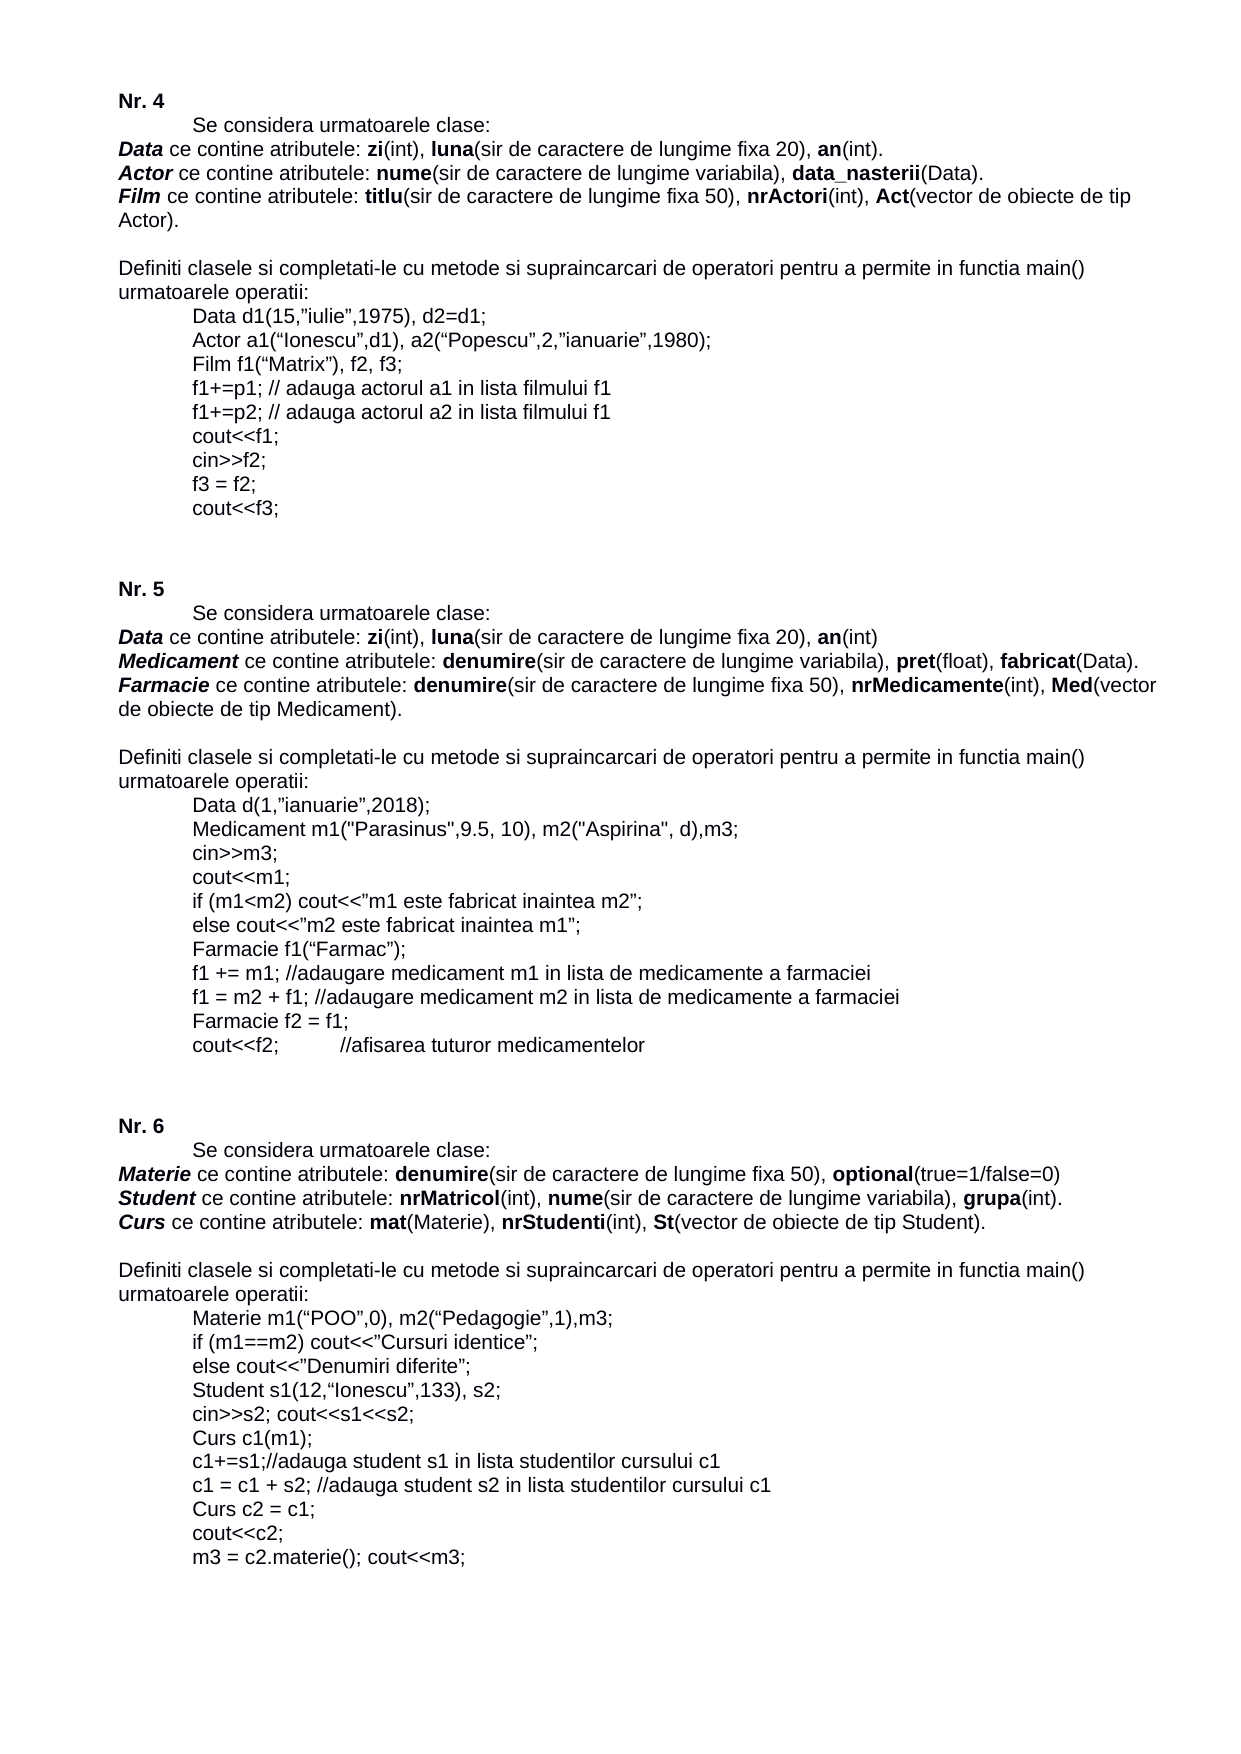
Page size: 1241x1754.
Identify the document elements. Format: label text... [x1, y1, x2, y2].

text Materie ce contine atributele: denumire(sir de caractere de lungime fixa 50), optional(true=1/false=0) [118, 1162, 1158, 1186]
text Data d1(15,”iulie”,1975), d2=d1; [192, 304, 1158, 328]
text Curs ce contine atributele: mat(Materie), nrStudenti(int), St(vector de obiecte de tip Student). [118, 1210, 1158, 1234]
text Data ce contine atributele: zi(int), luna(sir de caractere de lungime fixa 20), an(int) [118, 625, 1158, 649]
text Film f1(“Matrix”), f2, f3; [192, 352, 1158, 376]
text Se considera urmatoarele clase: [118, 601, 1158, 625]
text cout<<f2; //afisarea tuturor medicamentelor [192, 1032, 1158, 1056]
text Actor a1(“Ionescu”,d1), a2(“Popescu”,2,”ianuarie”,1980); [192, 328, 1158, 352]
text Student s1(12,“Ionescu”,133), s2; [192, 1377, 1158, 1401]
text Se considera urmatoarele clase: [118, 112, 1158, 136]
text f1+=p1; // adauga actorul a1 in lista filmului f1 [192, 376, 1158, 400]
text Farmacie f2 = f1; [192, 1008, 1158, 1032]
text Curs c1(m1); [192, 1425, 1158, 1449]
text cout<<f1; [192, 424, 1158, 448]
text Farmacie f1(“Farmac”); [192, 937, 1158, 961]
text Curs c2 = c1; [192, 1497, 1158, 1521]
text cin>>s2; cout<<s1<<s2; [192, 1401, 1158, 1425]
text cout<<f3; [192, 496, 1158, 520]
text Se considera urmatoarele clase: [118, 1138, 1158, 1162]
text Actor ce contine atributele: nume(sir de caractere de lungime variabila), data_nasterii(Data). [118, 160, 1158, 184]
text cout<<c2; [192, 1521, 1158, 1545]
text if (m1==m2) cout<<”Cursuri identice”; [118, 1329, 1158, 1353]
text Definiti clasele si completati-le cu metode si supraincarcari de operatori pentru a permite in functia main() urmatoarele operatii: [118, 1258, 1158, 1306]
text Data d(1,”ianuarie”,2018); [118, 793, 1158, 817]
text cin>>f2; [192, 448, 1158, 472]
text Medicament m1("Parasinus",9.5, 10), m2("Aspirina", d),m3; [192, 817, 1158, 841]
text Materie m1(“POO”,0), m2(“Pedagogie”,1),m3; [118, 1306, 1158, 1329]
text else cout<<”m2 este fabricat inaintea m1”; [192, 913, 1158, 937]
text f3 = f2; [192, 472, 1158, 496]
text Medicament ce contine atributele: denumire(sir de caractere de lungime variabila), pret(float), fabricat(Data). [118, 649, 1158, 673]
text Definiti clasele si completati-le cu metode si supraincarcari de operatori pentru a permite in functia main() urmatoarele operatii: [118, 745, 1158, 793]
text else cout<<”Denumiri diferite”; [118, 1353, 1158, 1377]
text Nr. 5 [118, 577, 1158, 601]
text if (m1<m2) cout<<”m1 este fabricat inaintea m2”; [192, 889, 1158, 913]
text c1+=s1;//adauga student s1 in lista studentilor cursului c1 [192, 1449, 1158, 1473]
text Nr. 6 [118, 1114, 1158, 1138]
text Data ce contine atributele: zi(int), luna(sir de caractere de lungime fixa 20), an(int). [118, 136, 1158, 160]
text f1+=p2; // adauga actorul a2 in lista filmului f1 [192, 400, 1158, 424]
text cin>>m3; [192, 841, 1158, 865]
text Film ce contine atributele: titlu(sir de caractere de lungime fixa 50), nrActori(int), Act(vector de obiecte de tip Actor). [118, 184, 1158, 232]
text c1 = c1 + s2; //adauga student s2 in lista studentilor cursului c1 [192, 1473, 1158, 1497]
text m3 = c2.materie(); cout<<m3; [192, 1545, 1158, 1569]
text Farmacie ce contine atributele: denumire(sir de caractere de lungime fixa 50), nrMedicamente(int), Med(vector de obiecte de tip Medicament). [118, 673, 1158, 721]
text Nr. 4 [118, 88, 1158, 112]
text f1 = m2 + f1; //adaugare medicament m2 in lista de medicamente a farmaciei [192, 984, 1158, 1008]
text f1 += m1; //adaugare medicament m1 in lista de medicamente a farmaciei [192, 961, 1158, 984]
text Student ce contine atributele: nrMatricol(int), nume(sir de caractere de lungime variabila), grupa(int). [118, 1186, 1158, 1210]
text Definiti clasele si completati-le cu metode si supraincarcari de operatori pentru a permite in functia main() urmatoarele operatii: [118, 256, 1158, 304]
text cout<<m1; [192, 865, 1158, 889]
